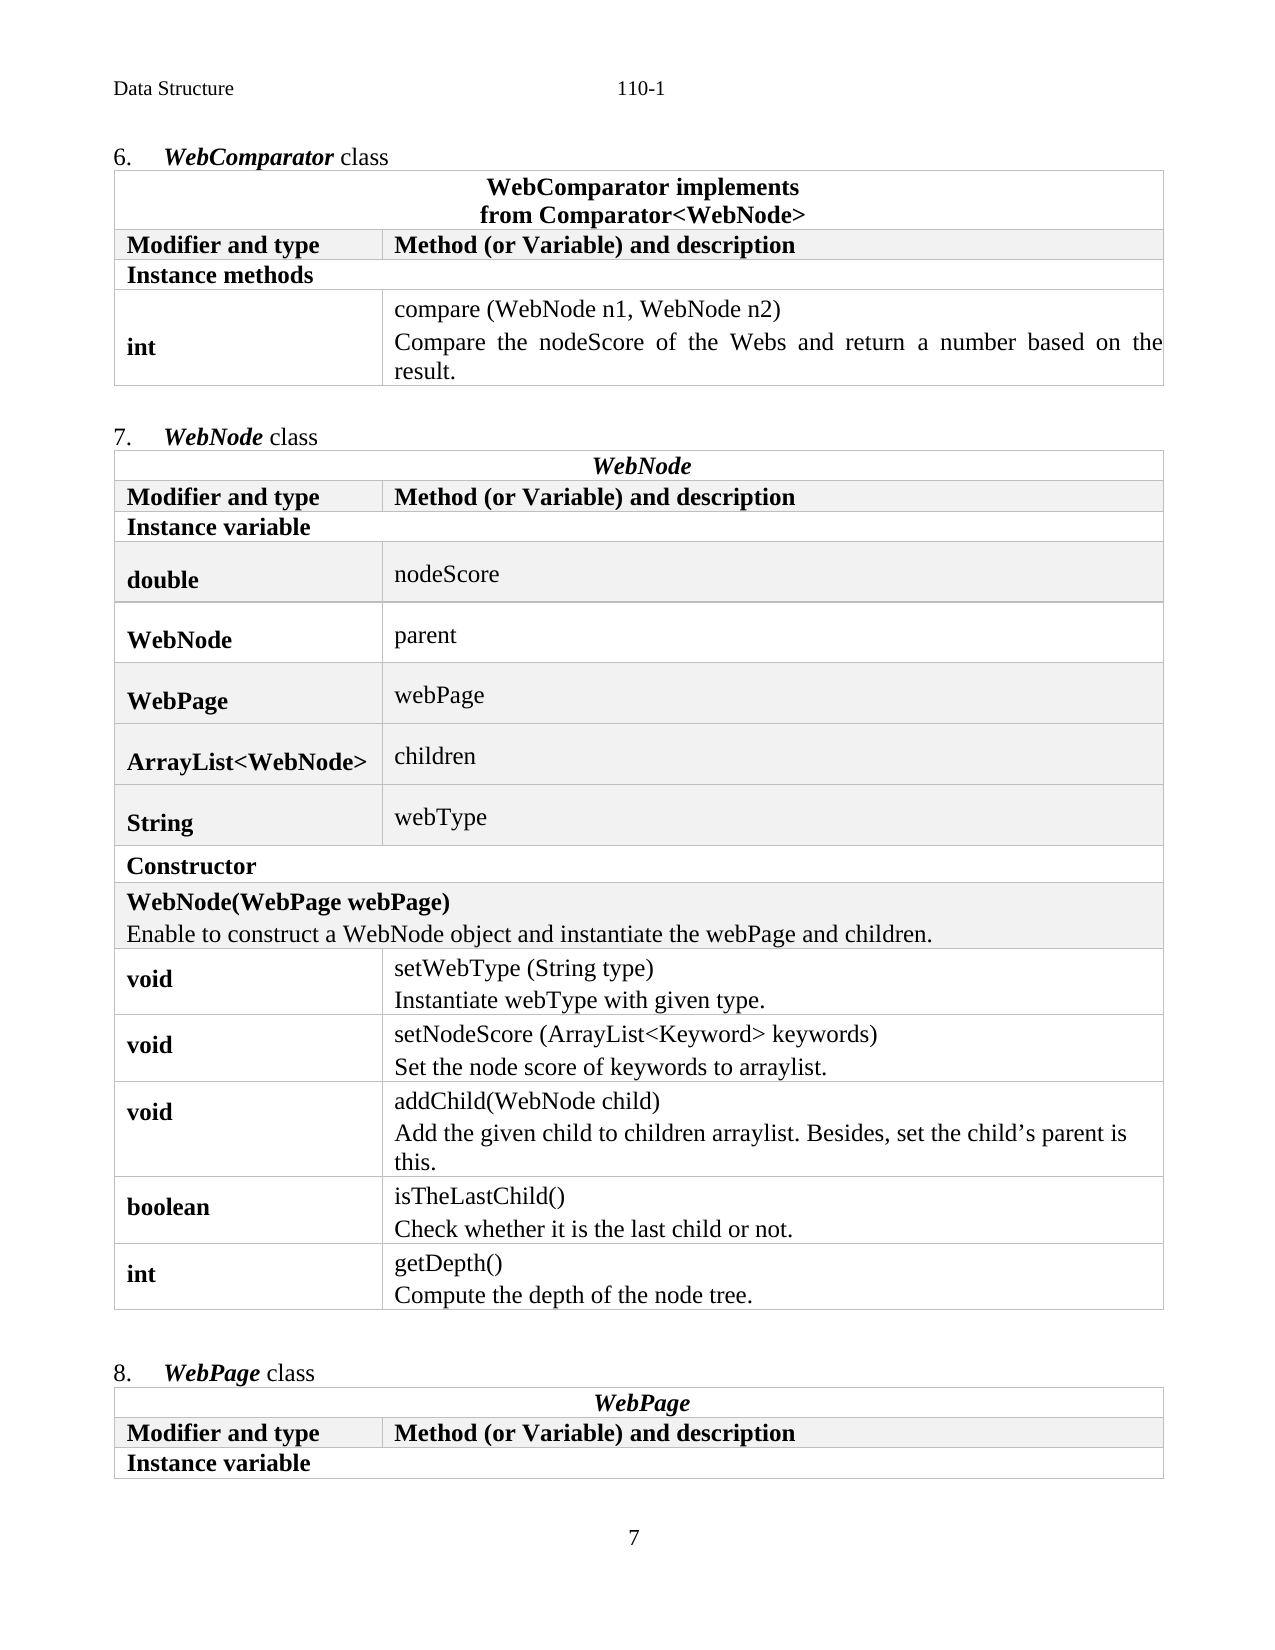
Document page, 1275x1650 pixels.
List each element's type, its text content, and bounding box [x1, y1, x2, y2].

table_cell void [115, 1015, 382, 1081]
table_cell int [115, 1244, 382, 1309]
table_cell children [383, 724, 1163, 784]
table_cell double [115, 542, 382, 601]
table_cell addChild(WebNode child) Add the given child to children arraylist. Besides, set the child’s parent is this. [383, 1082, 1163, 1176]
table_header WebNode [115, 451, 1163, 480]
table_cell webType [383, 785, 1163, 845]
table_cell WebNode [115, 603, 382, 662]
table_cell setNodeScore (ArrayList<Keyword> keywords) Set the node score of keywords to arraylist. [383, 1015, 1163, 1081]
table_header WebPage [115, 1388, 1163, 1417]
table_cell getDepth() Compute the depth of the node tree. [383, 1244, 1163, 1309]
table_cell compare (WebNode n1, WebNode n2) Compare the nodeScore of the Webs and return a number based on the result. [383, 290, 1163, 385]
table_cell void [115, 949, 382, 1014]
table_cell Constructor [115, 846, 1163, 882]
table_cell webPage [383, 663, 1163, 723]
table_cell void [115, 1082, 382, 1176]
table_cell int [115, 290, 382, 385]
table_cell nodeScore [383, 542, 1163, 601]
table_cell WebNode(WebPage webPage) Enable to construct a WebNode object and instantiate the webPage and children. [115, 883, 1163, 948]
table_cell ArrayList<WebNode> [115, 724, 382, 784]
table_cell Method (or Variable) and description [383, 481, 1163, 511]
table_cell Method (or Variable) and description [383, 230, 1163, 259]
table_cell parent [383, 603, 1163, 662]
table_cell Modifier and type [115, 481, 382, 511]
table_cell Instance variable [115, 512, 1163, 541]
table_cell Modifier and type [115, 230, 382, 259]
table_cell String [115, 785, 382, 845]
table_header WebComparator implements from Comparator<WebNode> [115, 171, 1163, 229]
table_cell Modifier and type [115, 1418, 382, 1447]
table_cell isTheLastChild() Check whether it is the last child or not. [383, 1177, 1163, 1243]
table_cell Instance methods [115, 260, 1163, 289]
table_cell setWebType (String type) Instantiate webType with given type. [383, 949, 1163, 1014]
table_cell Method (or Variable) and description [383, 1418, 1163, 1447]
list WebPage class [113, 1358, 1175, 1387]
list WebNode class [113, 422, 1175, 450]
table_cell boolean [115, 1177, 382, 1243]
table_cell Instance variable [115, 1448, 1163, 1477]
table_cell WebPage [115, 663, 382, 723]
list WebComparator class [113, 142, 1175, 170]
